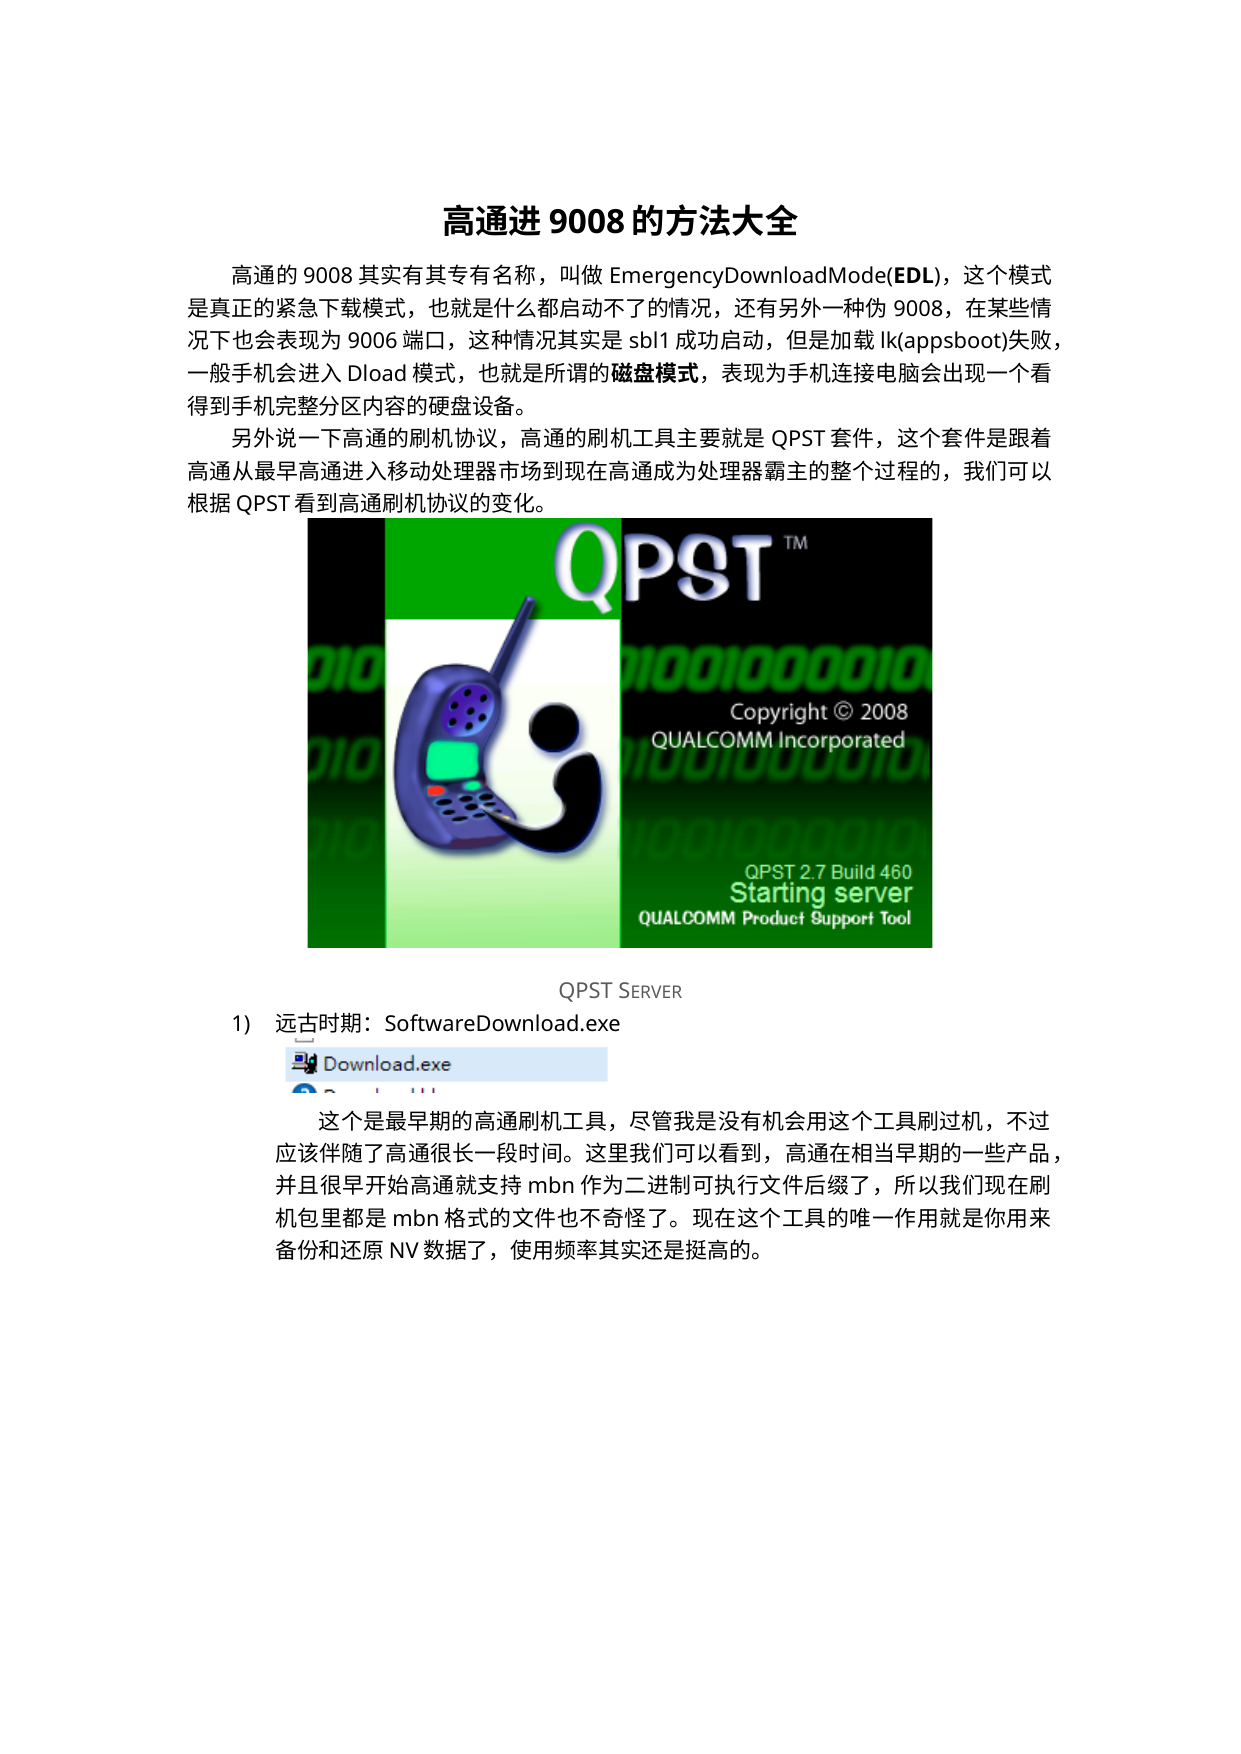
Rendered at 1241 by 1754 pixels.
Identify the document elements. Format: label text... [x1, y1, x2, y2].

list 这个是最早期的高通刷机工具，尽管我是没有机会用这个工具刷过机，不过应该伴随了高通很长一段时间。这里我们可以看到，高通在相当早期的一些产品，并且很早开始高通就支持mbn作为二进制可执行文件后缀了，所以我们现在刷机包里都是mbn格式的文件也不奇怪了。现在这个工具的唯一作用就是你用来备份和还原NV数据了，使用频率其实还是挺高的。 [275, 1103, 1053, 1266]
picture [307, 518, 933, 948]
picture [275, 1038, 608, 1093]
title 高通进9008的方法大全 [187, 187, 1053, 252]
text QPST Server [187, 973, 1053, 1006]
text 另外说一下高通的刷机协议，高通的刷机工具主要就是QPST套件，这个套件是跟着高通从最早高通进入移动处理器市场到现在高通成为处理器霸主的整个过程的，我们可以根据QPST看到高通刷机协议的变化。 [187, 421, 1053, 518]
text 高通的9008其实有其专有名称，叫做EmergencyDownloadMode(EDL)，这个模式是真正的紧急下载模式，也就是什么都启动不了的情况，还有另外一种伪9008，在某些情况下也会表现为9006端口，这种情况其实是sbl1成功启动，但是加载lk(appsboot)失败，一般手机会进入Dload模式，也就是所谓的磁盘模式，表现为手机连接电脑会出现一个看得到手机完整分区内容的硬盘设备。 [187, 258, 1053, 421]
list 远古时期：SoftwareDownload.exe [231, 1006, 1053, 1038]
